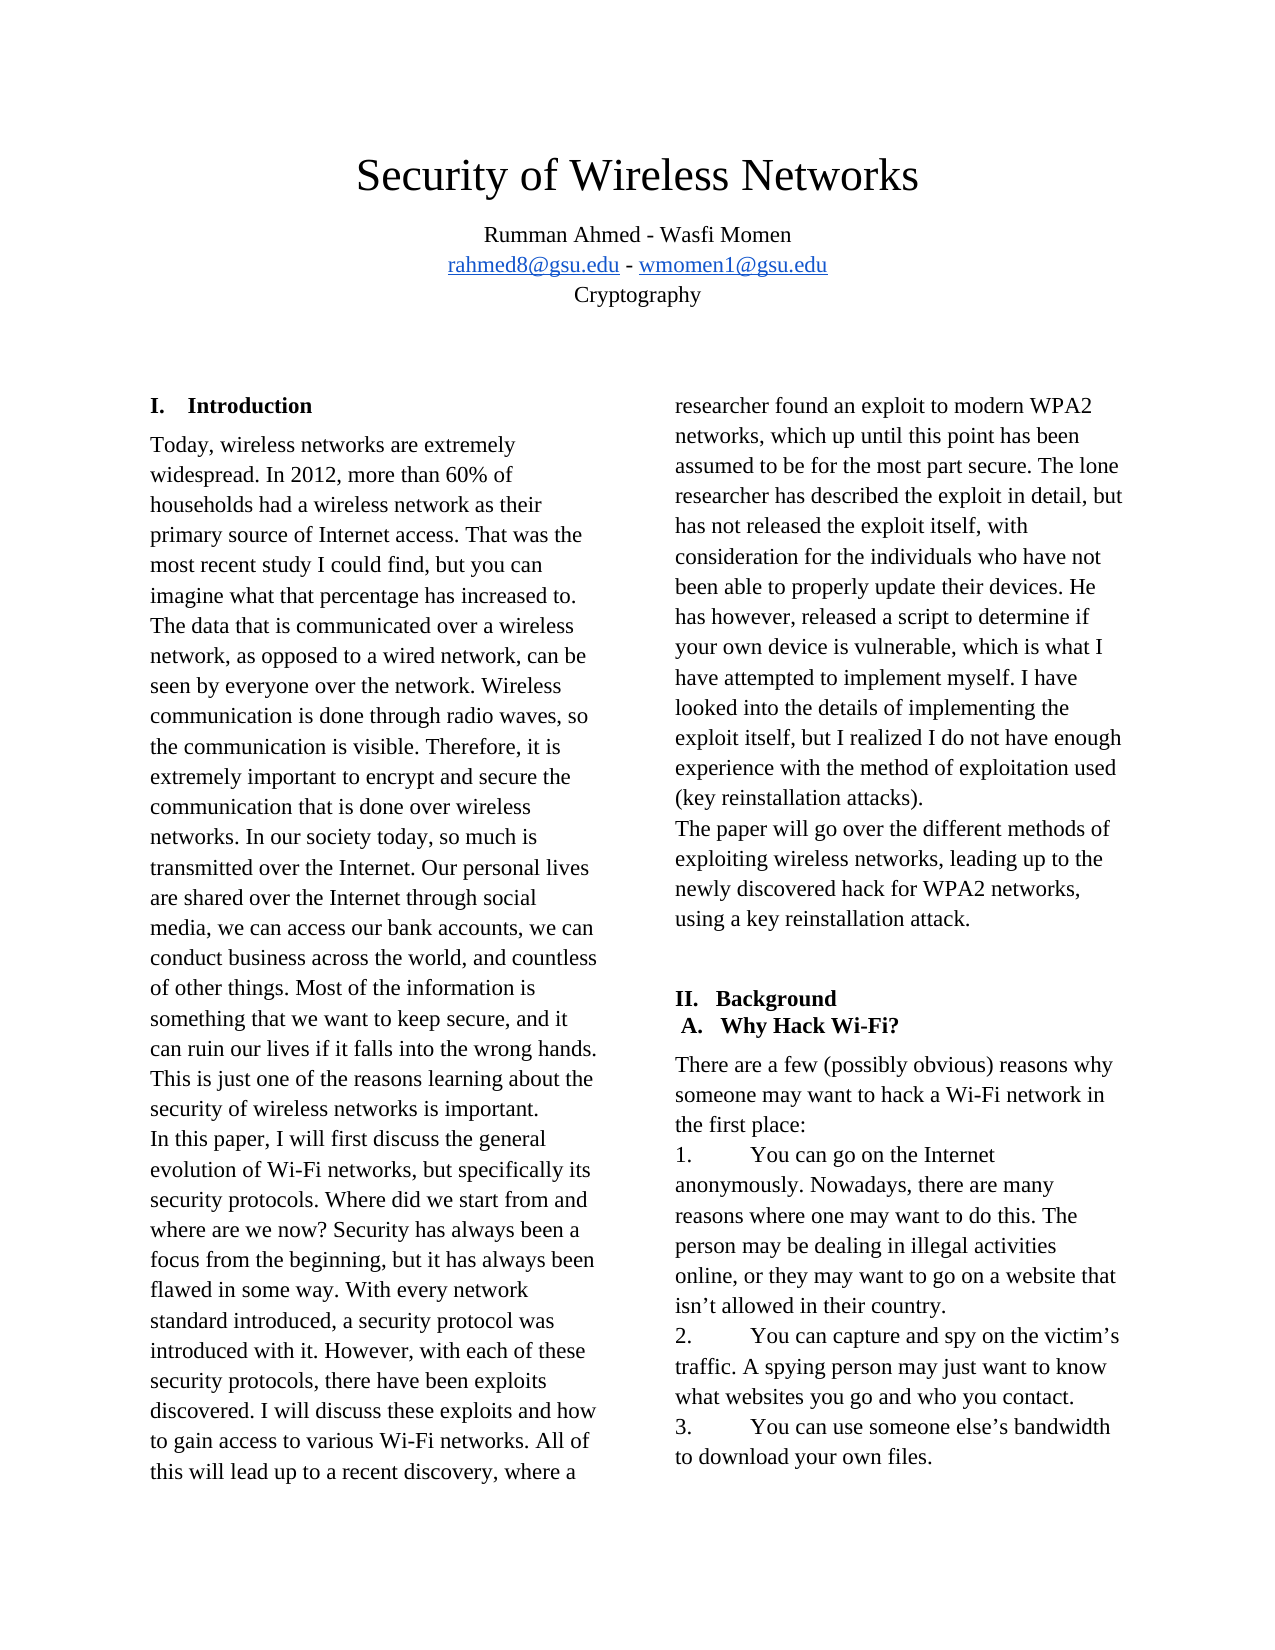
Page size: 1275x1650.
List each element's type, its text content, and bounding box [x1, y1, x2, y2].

text In this paper, I will first discuss the general evolution of Wi-Fi networks, but specifically its security protocols. Where did we start from and where are we now? Security has always been a focus from the beginning, but it has always been flawed in some way. With every network standard introduced, a security protocol was introduced with it. However, with each of these security protocols, there have been exploits discovered. I will discuss these exploits and how to gain access to various Wi-Fi networks. All of this will lead up to a recent discovery, where a researcher found an exploit to modern WPA2 networks, which up until this point has been assumed to be for the most part secure. The lone researcher has described the exploit in detail, but has not released the exploit itself, with consideration for the individuals who have not been able to properly update their devices. He has however, released a script to determine if your own device is vulnerable, which is what I have attempted to implement myself. I have looked into the details of implementing the exploit itself, but I realized I do not have enough experience with the method of exploitation used (key reinstallation attacks). [675, 392, 1125, 811]
subtitle I. Introduction [150, 392, 600, 418]
text The paper will go over the different methods of exploiting wireless networks, leading up to the newly discovered hack for WPA2 networks, using a key reinstallation attack. [675, 815, 1125, 932]
text Today, wireless networks are extremely widespread. In 2012, more than 60% of households had a wireless network as their primary source of Internet access. That was the most recent study I could find, but you can imagine what that percentage has increased to. The data that is communicated over a wireless network, as opposed to a wired network, can be seen by everyone over the network. Wireless communication is done through radio waves, so the communication is visible. Therefore, it is extremely important to encrypt and secure the communication that is done over wireless networks. In our society today, so much is transmitted over the Internet. Our personal lives are shared over the Internet through social media, we can access our bank accounts, we can conduct business across the world, and countless of other things. Most of the information is something that we want to keep secure, and it can ruin our lives if it falls into the wrong hands. This is just one of the reasons learning about the security of wireless networks is important. [150, 431, 600, 1122]
text 1. You can go on the Internet anonymously. Nowadays, there are many reasons where one may want to do this. The person may be dealing in illegal activities online, or they may want to go on a website that isn’t allowed in their country. [675, 1141, 1125, 1319]
text In this paper, I will first discuss the general evolution of Wi-Fi networks, but specifically its security protocols. Where did we start from and where are we now? Security has always been a focus from the beginning, but it has always been flawed in some way. With every network standard introduced, a security protocol was introduced with it. However, with each of these security protocols, there have been exploits discovered. I will discuss these exploits and how to gain access to various Wi-Fi networks. All of this will lead up to a recent discovery, where a researcher found an exploit to modern WPA2 networks, which up until this point has been assumed to be for the most part secure. The lone researcher has described the exploit in detail, but has not released the exploit itself, with consideration for the individuals who have not been able to properly update their devices. He has however, released a script to determine if your own device is vulnerable, which is what I have attempted to implement myself. I have looked into the details of implementing the exploit itself, but I realized I do not have enough experience with the method of exploitation used (key reinstallation attacks). [150, 1125, 600, 1484]
subtitle II. Background A. Why Hack Wi-Fi? [675, 986, 1125, 1038]
text There are a few (possibly obvious) reasons why someone may want to hack a Wi-Fi network in the first place: [675, 1051, 1125, 1137]
text 3. You can use someone else’s bandwidth to download your own files. [675, 1413, 1125, 1470]
text 2. You can capture and spy on the victim’s traffic. A spying person may just want to know what websites you go and who you contact. [675, 1323, 1125, 1409]
